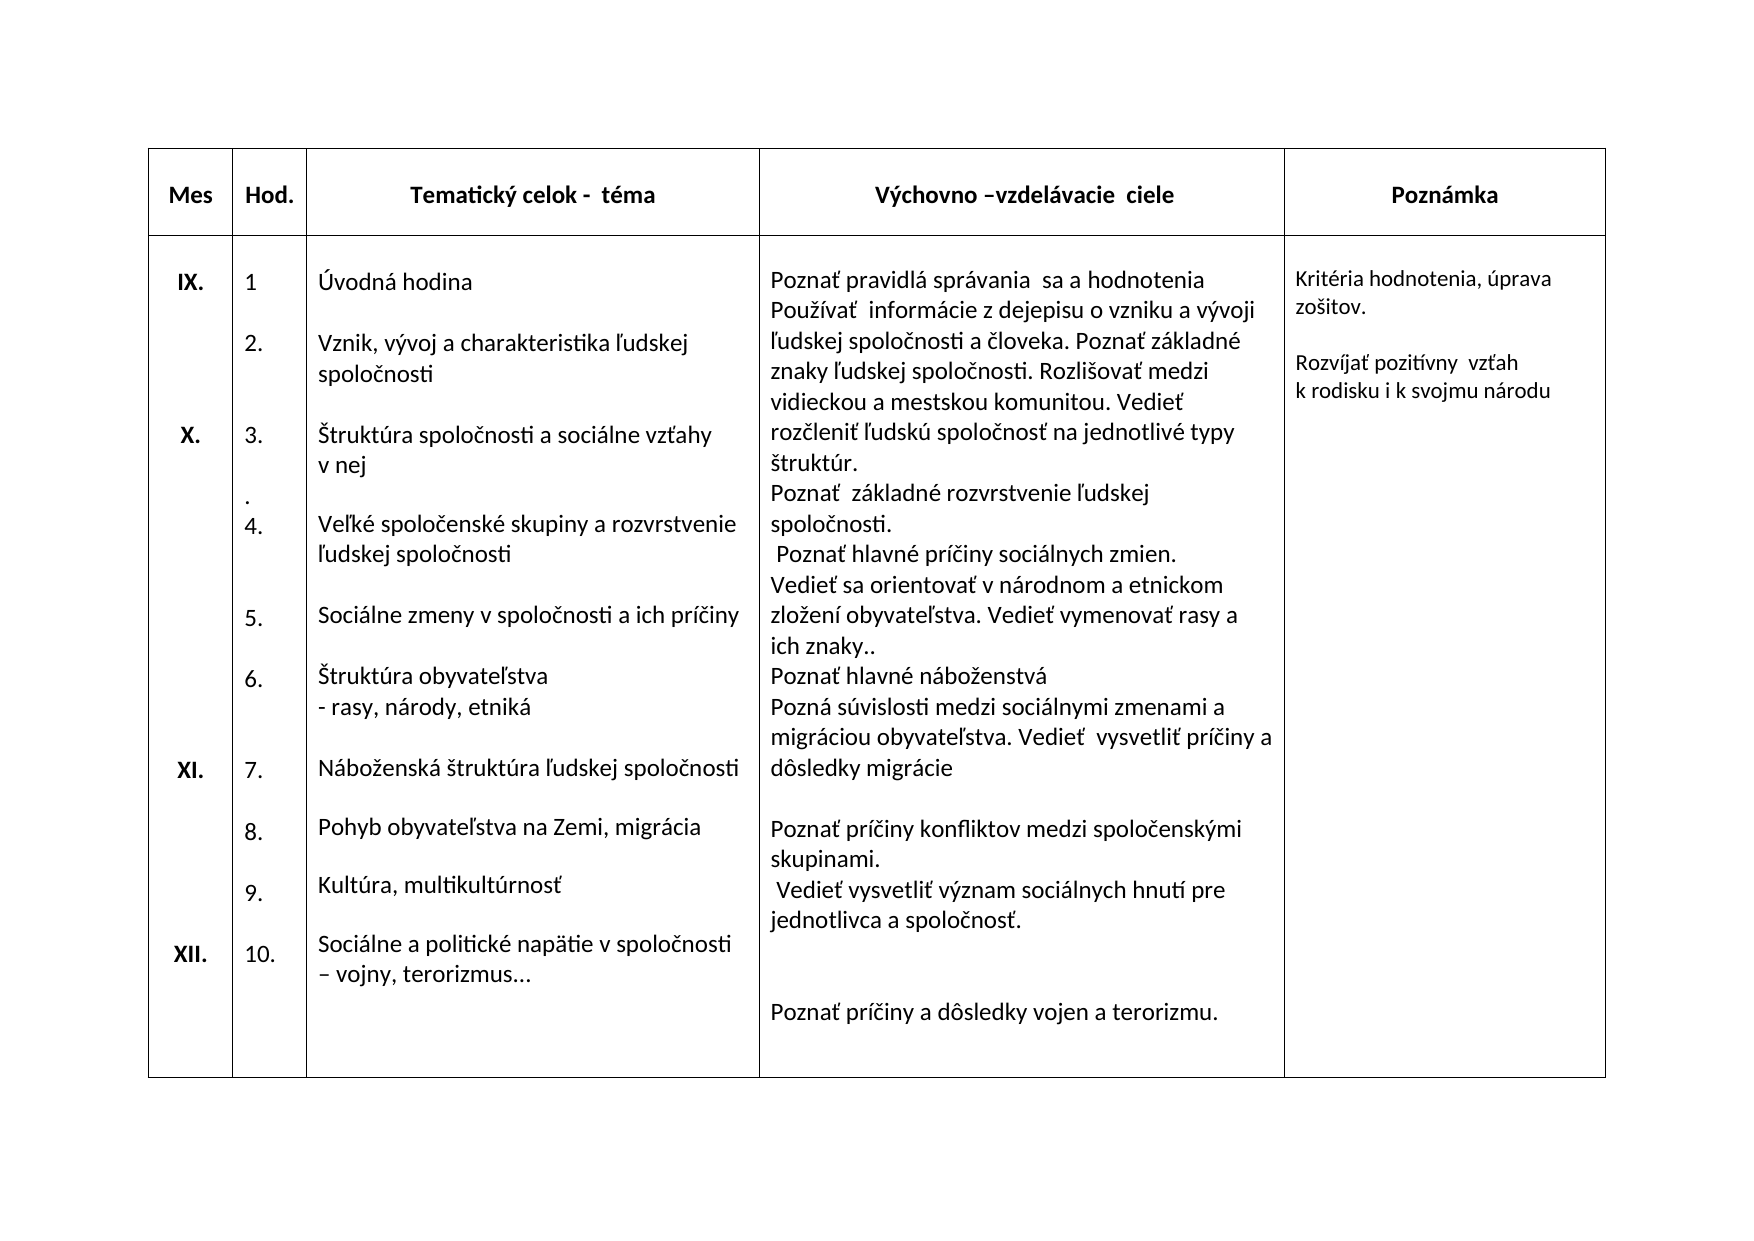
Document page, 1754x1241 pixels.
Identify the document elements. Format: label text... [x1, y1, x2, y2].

table_cell Úvodná hodina Vznik, vývoj a charakteristika ľudskej spoločnosti Štruktúra spoločnosti a sociálne vzťahy v nej Veľké spoločenské skupiny a rozvrstvenie ľudskej spoločnosti Sociálne zmeny v spoločnosti a ich príčiny Štruktúra obyvateľstva - rasy, národy, etniká Náboženská štruktúra ľudskej spoločnosti Pohyb obyvateľstva na Zemi, migrácia Kultúra, multikultúrnosť Sociálne a politické napätie v spoločnosti – vojny, terorizmus... [307, 236, 759, 1077]
table_cell Kritéria hodnotenia, úprava zošitov. Rozvíjať pozitívny vzťah k rodisku i k svojmu národu [1285, 236, 1605, 1077]
table_header Hod. [233, 149, 306, 235]
table_cell IX. X. XI. XII. [149, 236, 232, 1077]
table_header Tematický celok - téma [307, 149, 759, 235]
table_header Výchovno –vzdelávacie ciele [760, 149, 1284, 235]
table_cell 1 2. 3. . 4. 5. 6. 7. 8. 9. 10. [233, 236, 306, 1077]
table_header Poznámka [1285, 149, 1605, 235]
table_cell Poznať pravidlá správania sa a hodnotenia Používať informácie z dejepisu o vzniku a vývoji ľudskej spoločnosti a človeka. Poznať základné znaky ľudskej spoločnosti. Rozlišovať medzi vidieckou a mestskou komunitou. Vedieť rozčleniť ľudskú spoločnosť na jednotlivé typy štruktúr. Poznať základné rozvrstvenie ľudskej spoločnosti. Poznať hlavné príčiny sociálnych zmien. Vedieť sa orientovať v národnom a etnickom zložení obyvateľstva. Vedieť vymenovať rasy a ich znaky.. Poznať hlavné náboženstvá Pozná súvislosti medzi sociálnymi zmenami a migráciou obyvateľstva. Vedieť vysvetliť príčiny a dôsledky migrácie Poznať príčiny konfliktov medzi spoločenskými skupinami. Vedieť vysvetliť význam sociálnych hnutí pre jednotlivca a spoločnosť. Poznať príčiny a dôsledky vojen a terorizmu. [760, 236, 1284, 1077]
table_header Mes [149, 149, 232, 235]
